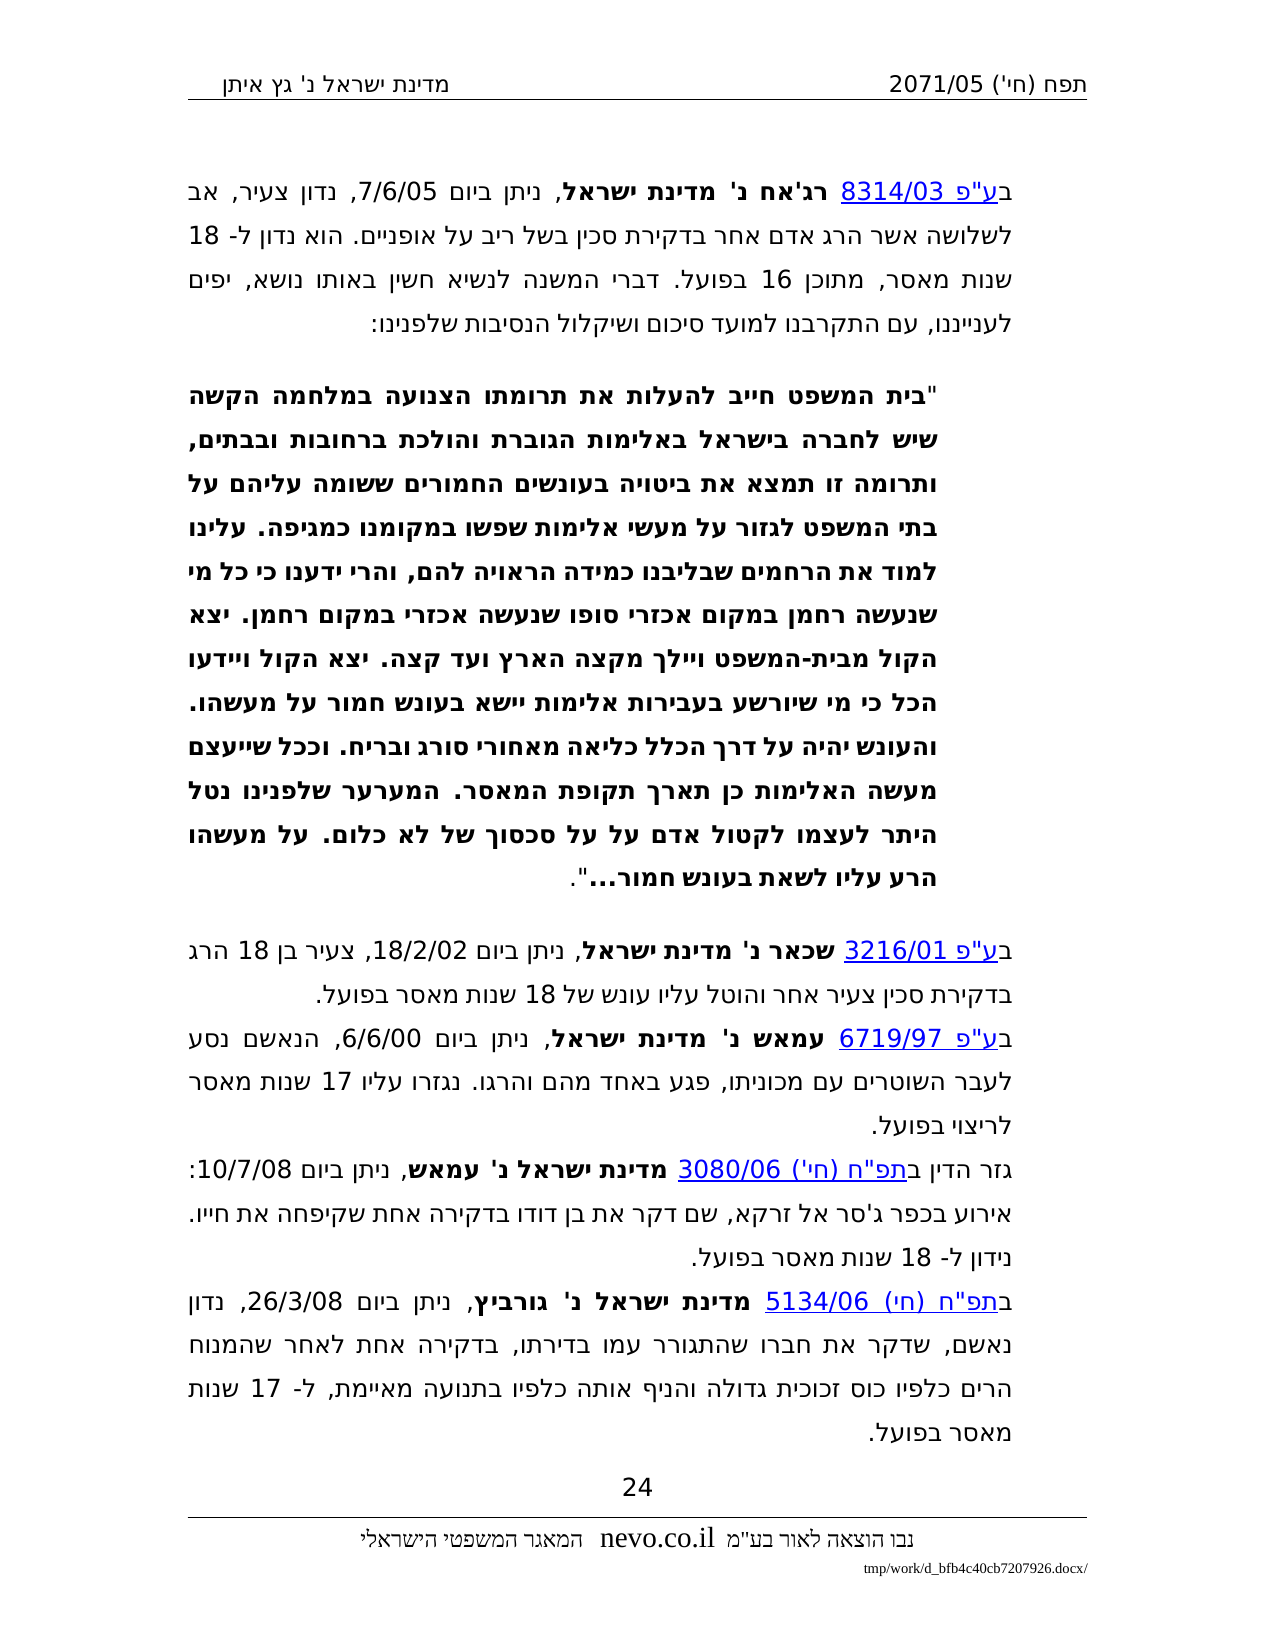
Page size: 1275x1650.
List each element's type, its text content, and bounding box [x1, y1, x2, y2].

text בע"פ 6719/97 עמאש נ' מדינת ישראל, ניתן ביום 6/6/00, הנאשם נסע לעבר השוטרים עם מכוניתו, פגע באחד מהם והרגו. נגזרו עליו 17 שנות מאסר לריצוי בפועל. [187, 1024, 1012, 1141]
text בע"פ 3216/01 שכאר נ' מדינת ישראל, ניתן ביום 18/2/02, צעיר בן 18 הרג בדקירת סכין צעיר אחר והוטל עליו עונש של 18 שנות מאסר בפועל. [187, 936, 1087, 1009]
text "בית המשפט חייב להעלות את תרומתו הצנועה במלחמה הקשה שיש לחברה בישראל באלימות הגוברת והולכת ברחובות ובבתים, ותרומה זו תמצא את ביטויה בעונשים החמורים ששומה עליהם על בתי המשפט לגזור על מעשי אלימות שפשו במקומנו כמגיפה. עלינו למוד את הרחמים שבליבנו כמידה הראויה להם, והרי ידענו כי כל מי שנעשה רחמן במקום אכזרי סופו שנעשה אכזרי במקום רחמן. יצא הקול מבית-המשפט ויילך מקצה הארץ ועד קצה. יצא הקול ויידעו הכל כי מי שיורשע בעבירות אלימות יישא בעונש חמור על מעשהו. והעונש יהיה על דרך הכלל כליאה מאחורי סורג ובריח. וככל שייעצם מעשה האלימות כן תארך תקופת המאסר. המערער שלפנינו נטל היתר לעצמו לקטול אדם על על סכסוך של לא כלום. על מעשהו הרע עליו לשאת בעונש חמור...". [187, 381, 1012, 893]
text בתפ"ח (חי) 5134/06 מדינת ישראל נ' גורביץ, ניתן ביום 26/3/08, נדון נאשם, שדקר את חברו שהתגורר עמו בדירתו, בדקירה אחת לאחר שהמנוח הרים כלפיו כוס זכוכית גדולה והניף אותה כלפיו בתנועה מאיימת, ל- 17 שנות מאסר בפועל. [187, 1287, 1012, 1447]
text בע"פ 8314/03 רג'אח נ' מדינת ישראל, ניתן ביום 7/6/05, נדון צעיר, אב לשלושה אשר הרג אדם אחר בדקירת סכין בשל ריב על אופניים. הוא נדון ל- 18 שנות מאסר, מתוכן 16 בפועל. דברי המשנה לנשיא חשין באותו נושא, יפים לענייננו, עם התקרבנו למועד סיכום ושיקלול הנסיבות שלפנינו: [187, 177, 1012, 338]
text גזר הדין בתפ"ח (חי') 3080/06 מדינת ישראל נ' עמאש, ניתן ביום 10/7/08: אירוע בכפר ג'סר אל זרקא, שם דקר את בן דודו בדקירה אחת שקיפחה את חייו. נידון ל- 18 שנות מאסר בפועל. [187, 1155, 1012, 1272]
